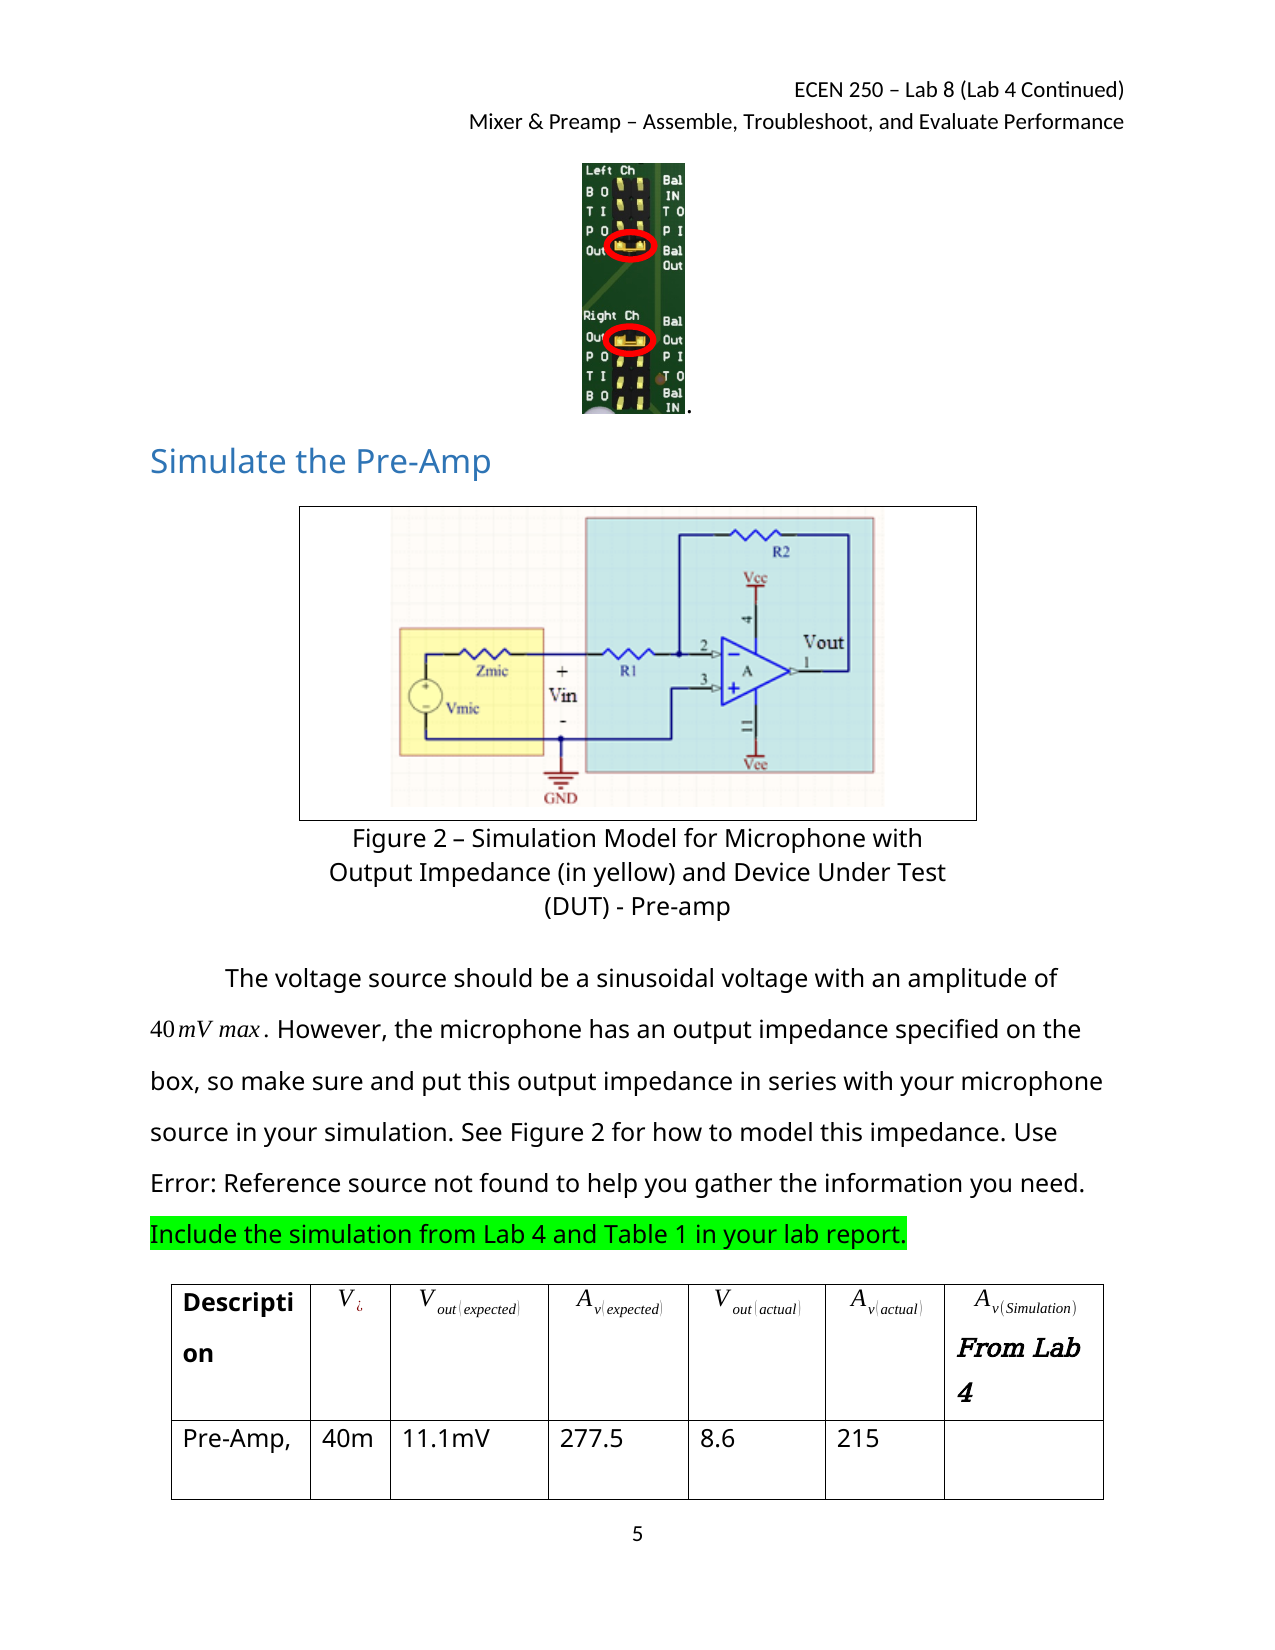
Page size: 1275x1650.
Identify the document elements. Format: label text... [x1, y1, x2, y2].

table_cell 40mV [311, 1421, 390, 1499]
table_cell Pre-Amp, Total [172, 1421, 310, 1499]
table_header [391, 1285, 548, 1420]
table_cell [945, 1421, 1103, 1499]
text . [150, 163, 1125, 421]
subtitle Simulate the Pre-Amp [150, 438, 1125, 483]
table_cell Figure 2 – Simulation Model for Microphone with Output Impedance (in yellow) and Device Under Test (DUT) - Pre-amp [299, 821, 976, 923]
table_header [300, 507, 976, 819]
table_header [826, 1285, 944, 1420]
table_cell 215 [826, 1421, 944, 1499]
table_header [311, 1285, 390, 1420]
table_header [689, 1285, 825, 1420]
table_header [549, 1285, 688, 1420]
picture [390, 507, 885, 807]
table_header Description [172, 1285, 310, 1420]
table_header From Lab 4 [945, 1285, 1103, 1420]
table_cell 11.1mV [391, 1421, 548, 1499]
picture [582, 163, 685, 414]
table_cell 277.5 [549, 1421, 688, 1499]
table_cell 8.6 [689, 1421, 825, 1499]
